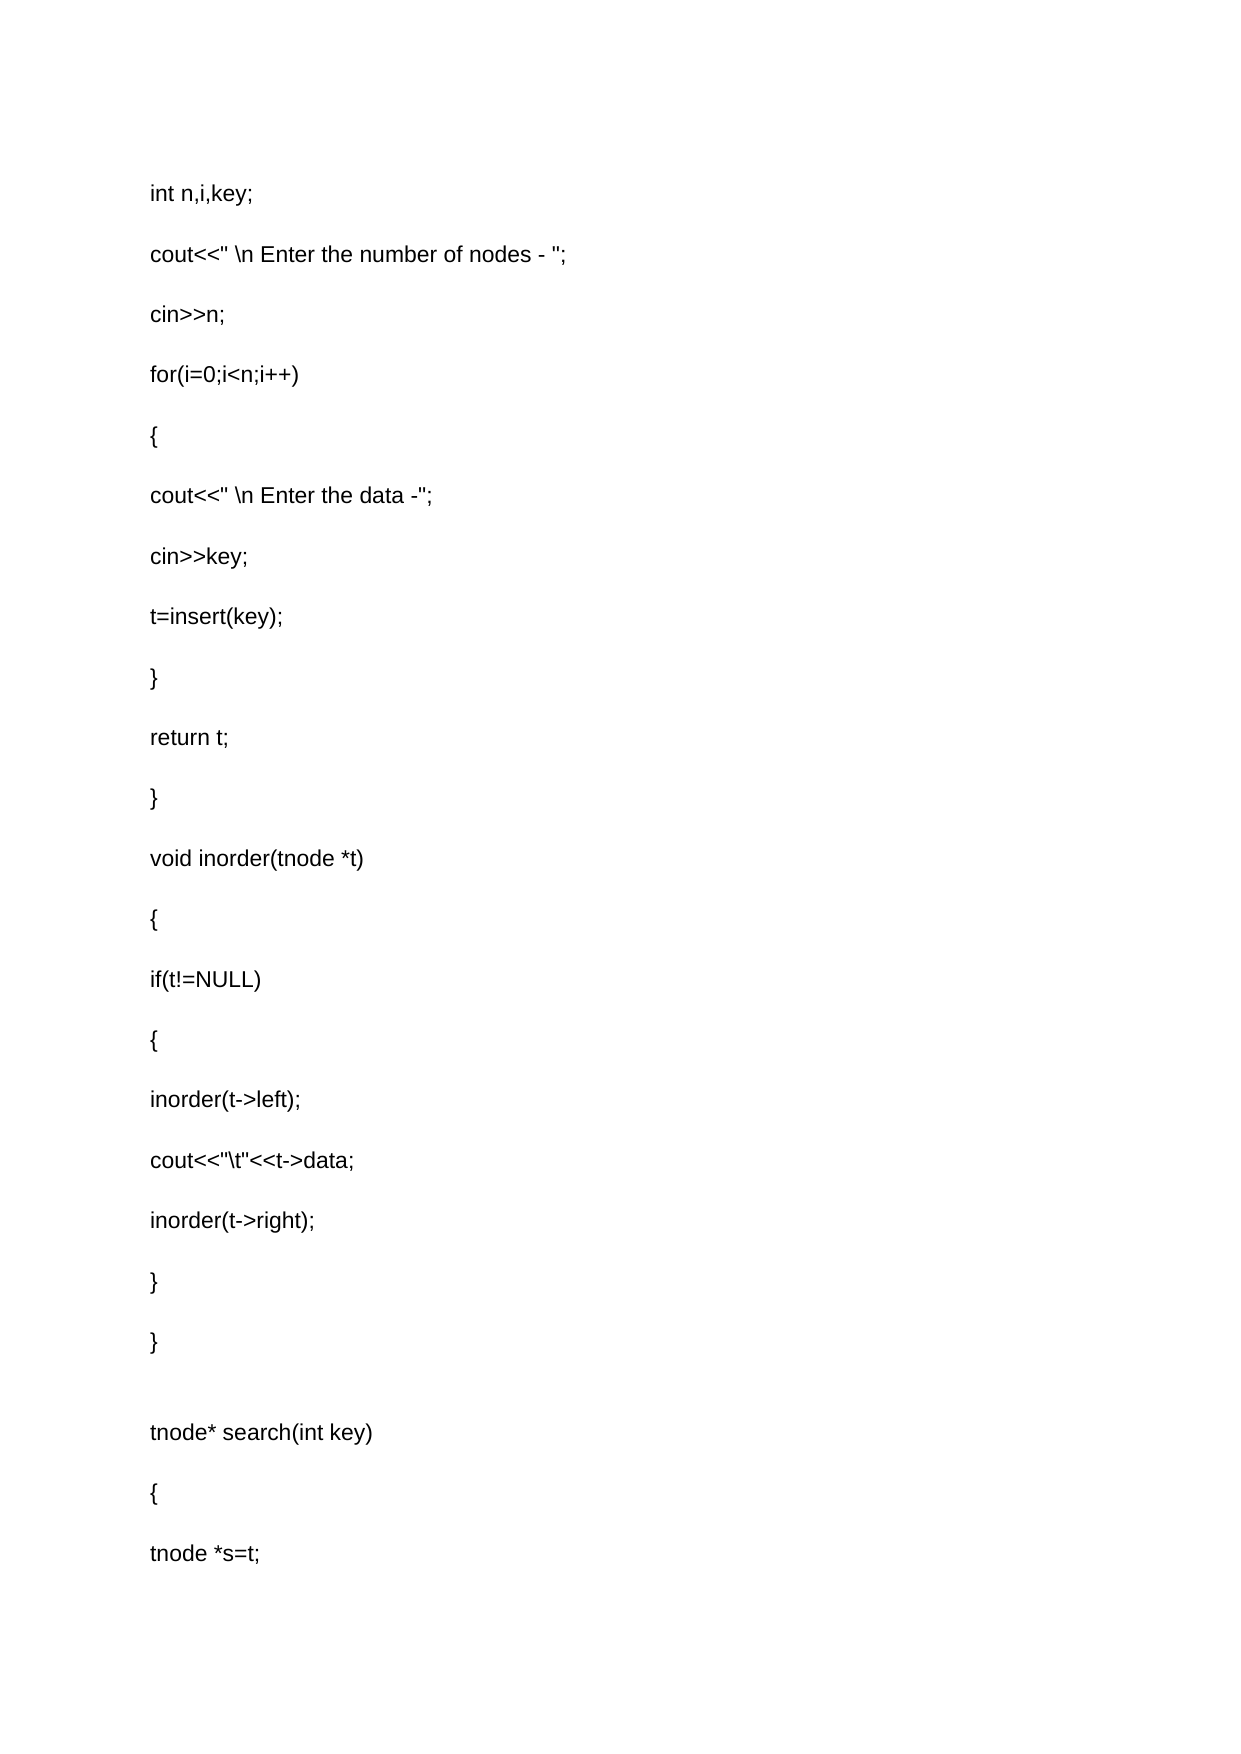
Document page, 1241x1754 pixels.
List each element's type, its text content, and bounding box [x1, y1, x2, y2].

text inorder(t->right); [150, 1207, 1090, 1234]
text cin>>n; [150, 301, 1090, 327]
text cout<<"\t"<<t->data; [150, 1147, 1090, 1173]
text int n,i,key; [150, 180, 1090, 207]
text tnode *s=t; [150, 1539, 1090, 1566]
text } [150, 784, 1090, 811]
text cin>>key; [150, 543, 1090, 569]
text t=insert(key); [150, 603, 1090, 629]
text } [150, 663, 1090, 690]
text for(i=0;i<n;i++) [150, 361, 1090, 388]
text { [150, 1479, 1090, 1506]
text inorder(t->left); [150, 1086, 1090, 1113]
text cout<<" \n Enter the data -"; [150, 482, 1090, 509]
text if(t!=NULL) [150, 966, 1090, 992]
text cout<<" \n Enter the number of nodes - "; [150, 241, 1090, 267]
text void inorder(tnode *t) [150, 845, 1090, 871]
text { [150, 1026, 1090, 1052]
text { [150, 905, 1090, 932]
text tnode* search(int key) [150, 1419, 1090, 1445]
text } [150, 1268, 1090, 1294]
text } [150, 1328, 1090, 1354]
text return t; [150, 724, 1090, 750]
text { [150, 422, 1090, 448]
